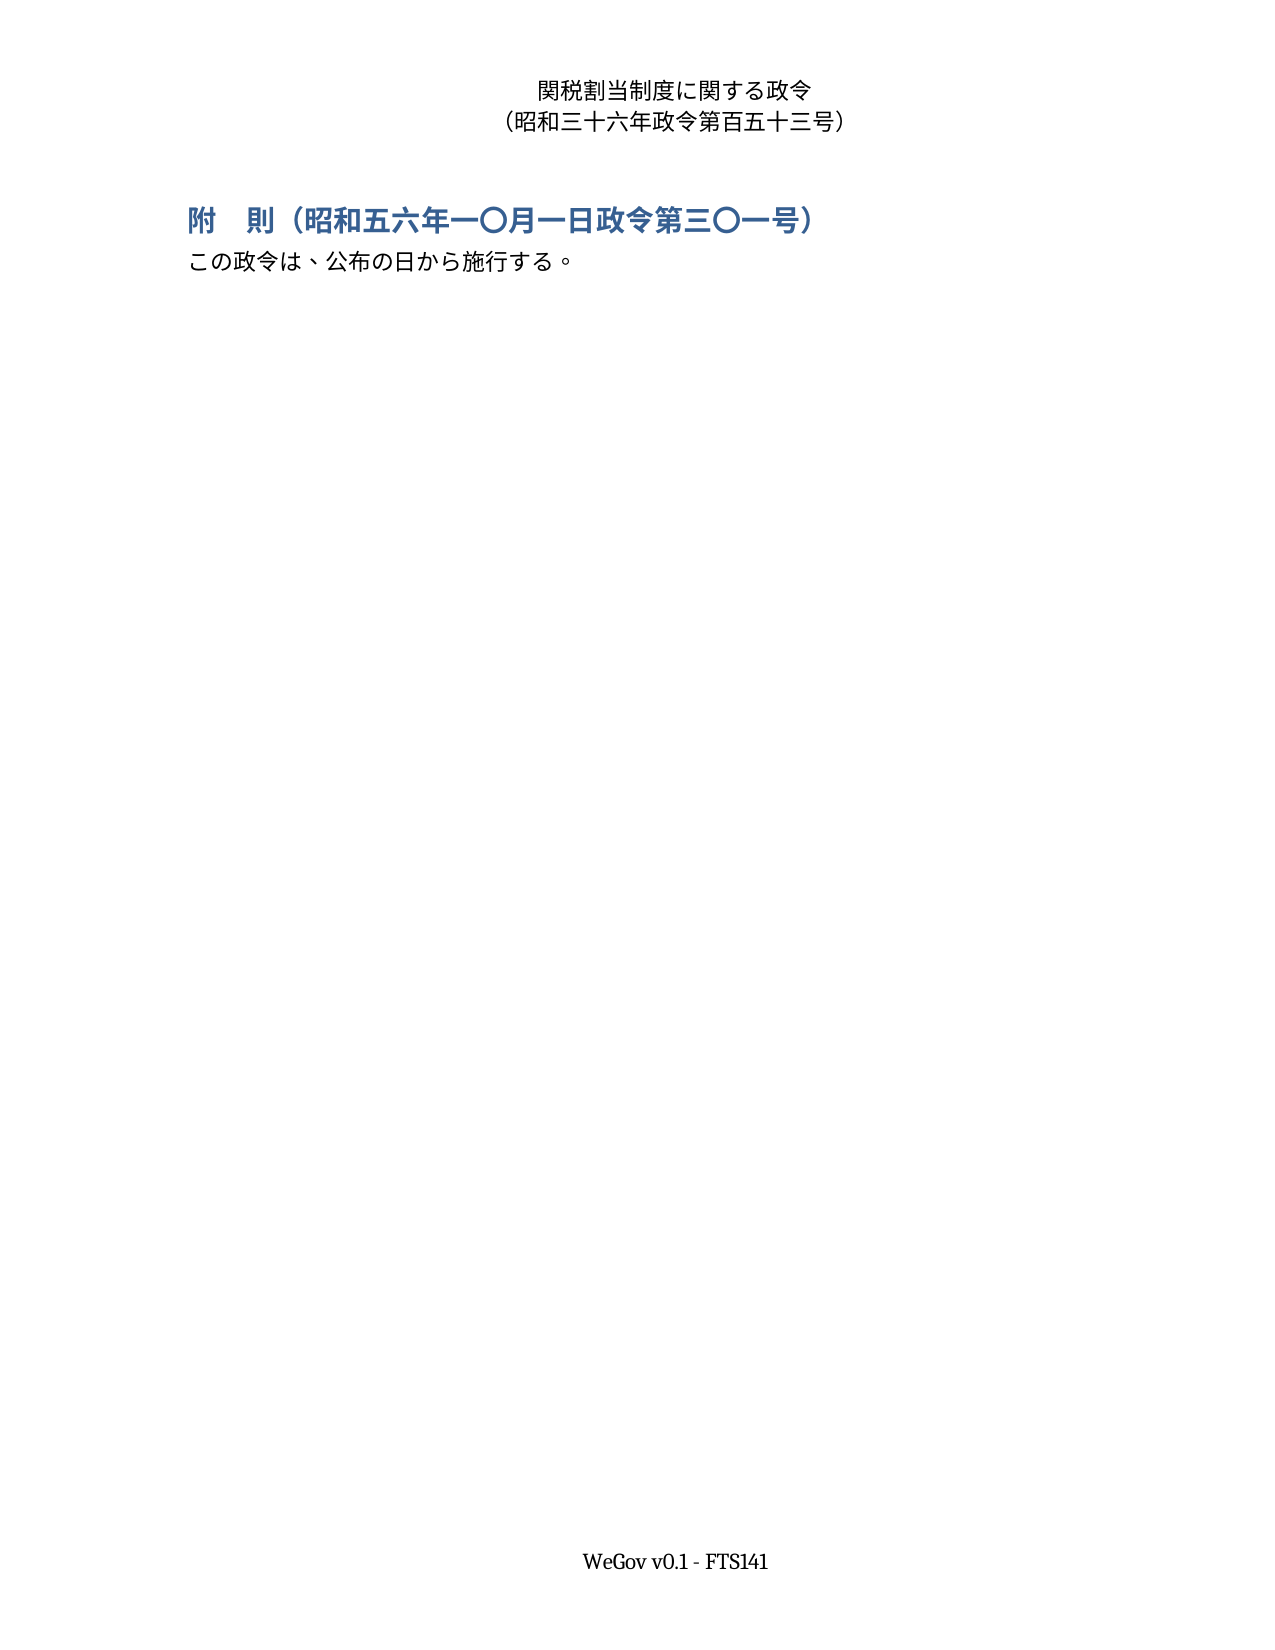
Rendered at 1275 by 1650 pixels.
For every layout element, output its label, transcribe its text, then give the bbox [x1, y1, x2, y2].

text この政令は、公布の日から施行する。 [187, 246, 1087, 277]
subtitle 附 則（昭和五六年一〇月一日政令第三〇一号） [187, 200, 1087, 240]
